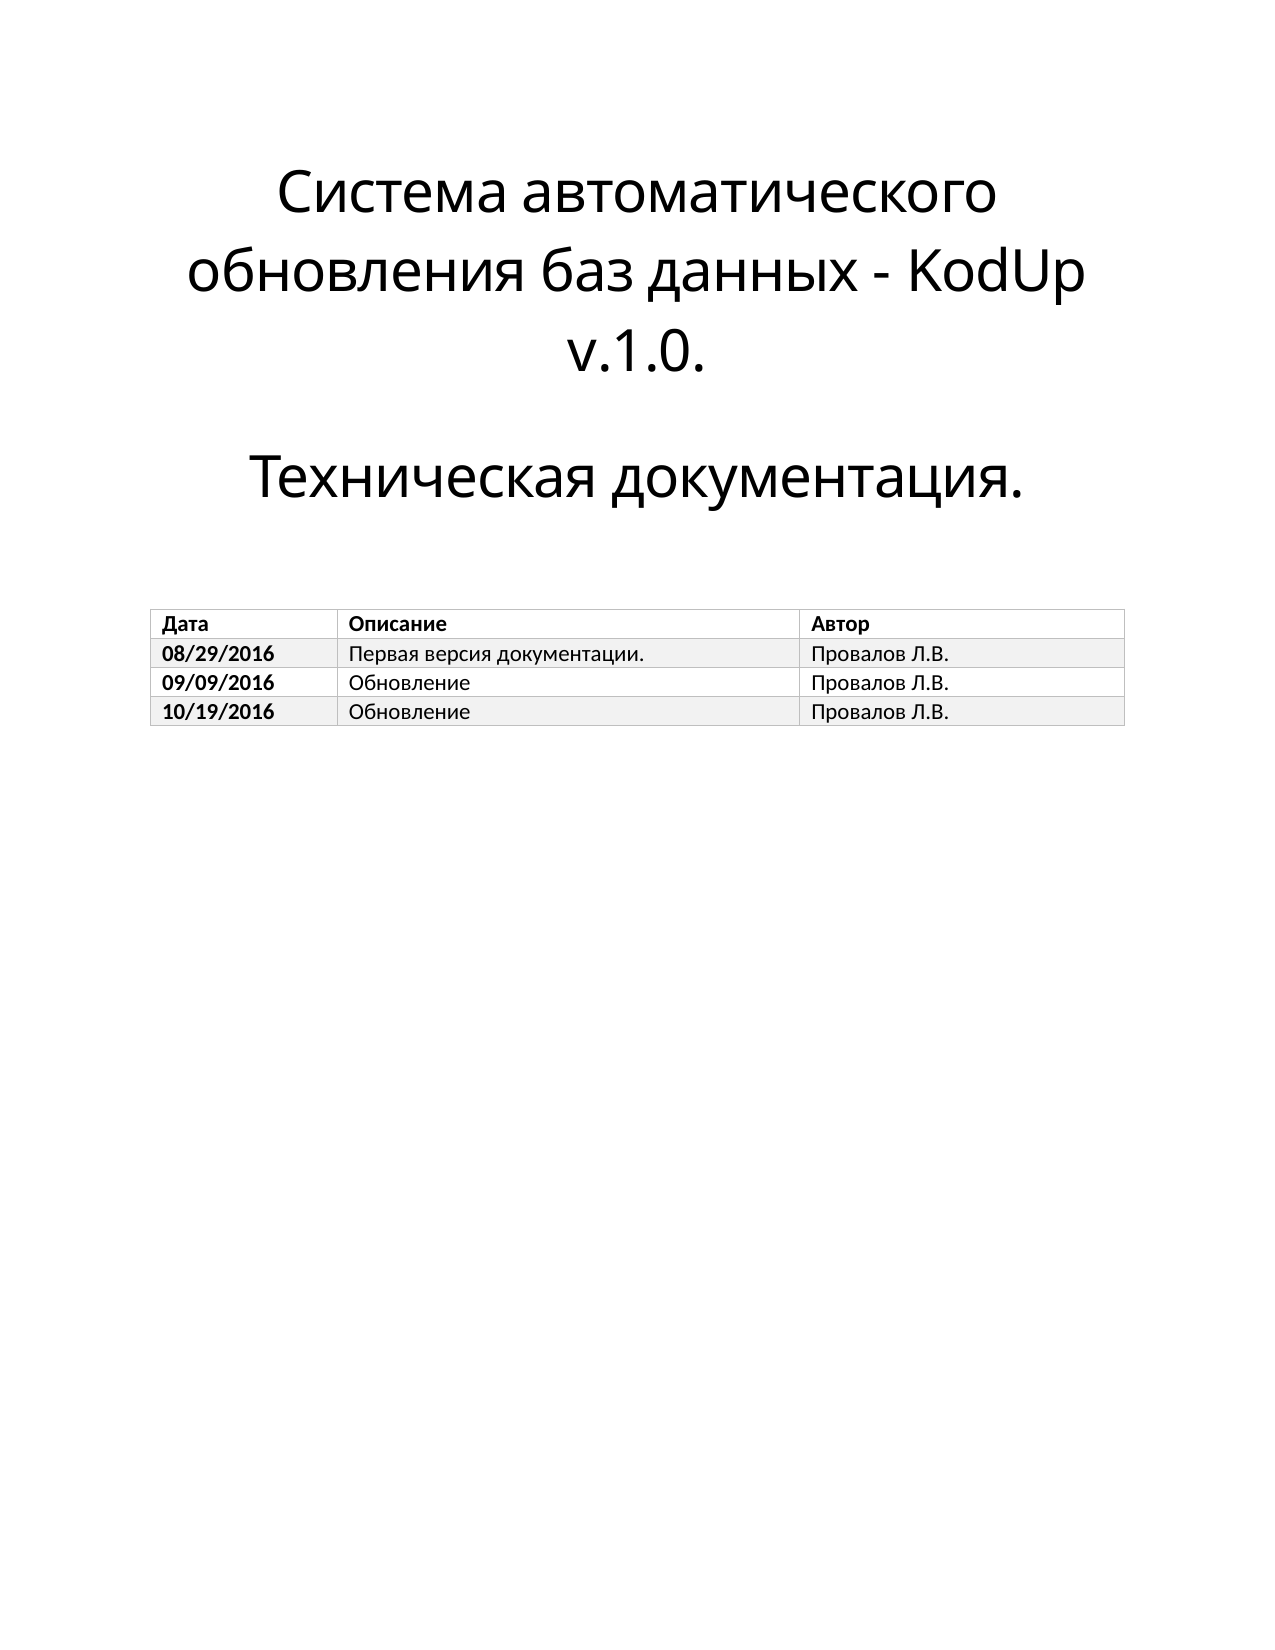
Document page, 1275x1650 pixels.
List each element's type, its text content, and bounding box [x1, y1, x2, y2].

table_cell 09/09/2016 [151, 668, 337, 696]
table_cell 10/19/2016 [151, 697, 337, 725]
table_cell Провалов Л.В. [800, 697, 1124, 725]
title Техническая документация. [150, 435, 1125, 515]
table_header Автор [800, 610, 1124, 638]
table_cell Провалов Л.В. [800, 668, 1124, 696]
table_header Дата [151, 610, 337, 638]
table_cell Обновление [338, 697, 799, 725]
table_cell 08/29/2016 [151, 639, 337, 667]
table_cell Первая версия документации. [338, 639, 799, 667]
table_cell Обновление [338, 668, 799, 696]
table_cell Провалов Л.В. [800, 639, 1124, 667]
table_header Описание [338, 610, 799, 638]
title Система автоматического обновления баз данных - KodUp v.1.0. [150, 150, 1125, 388]
